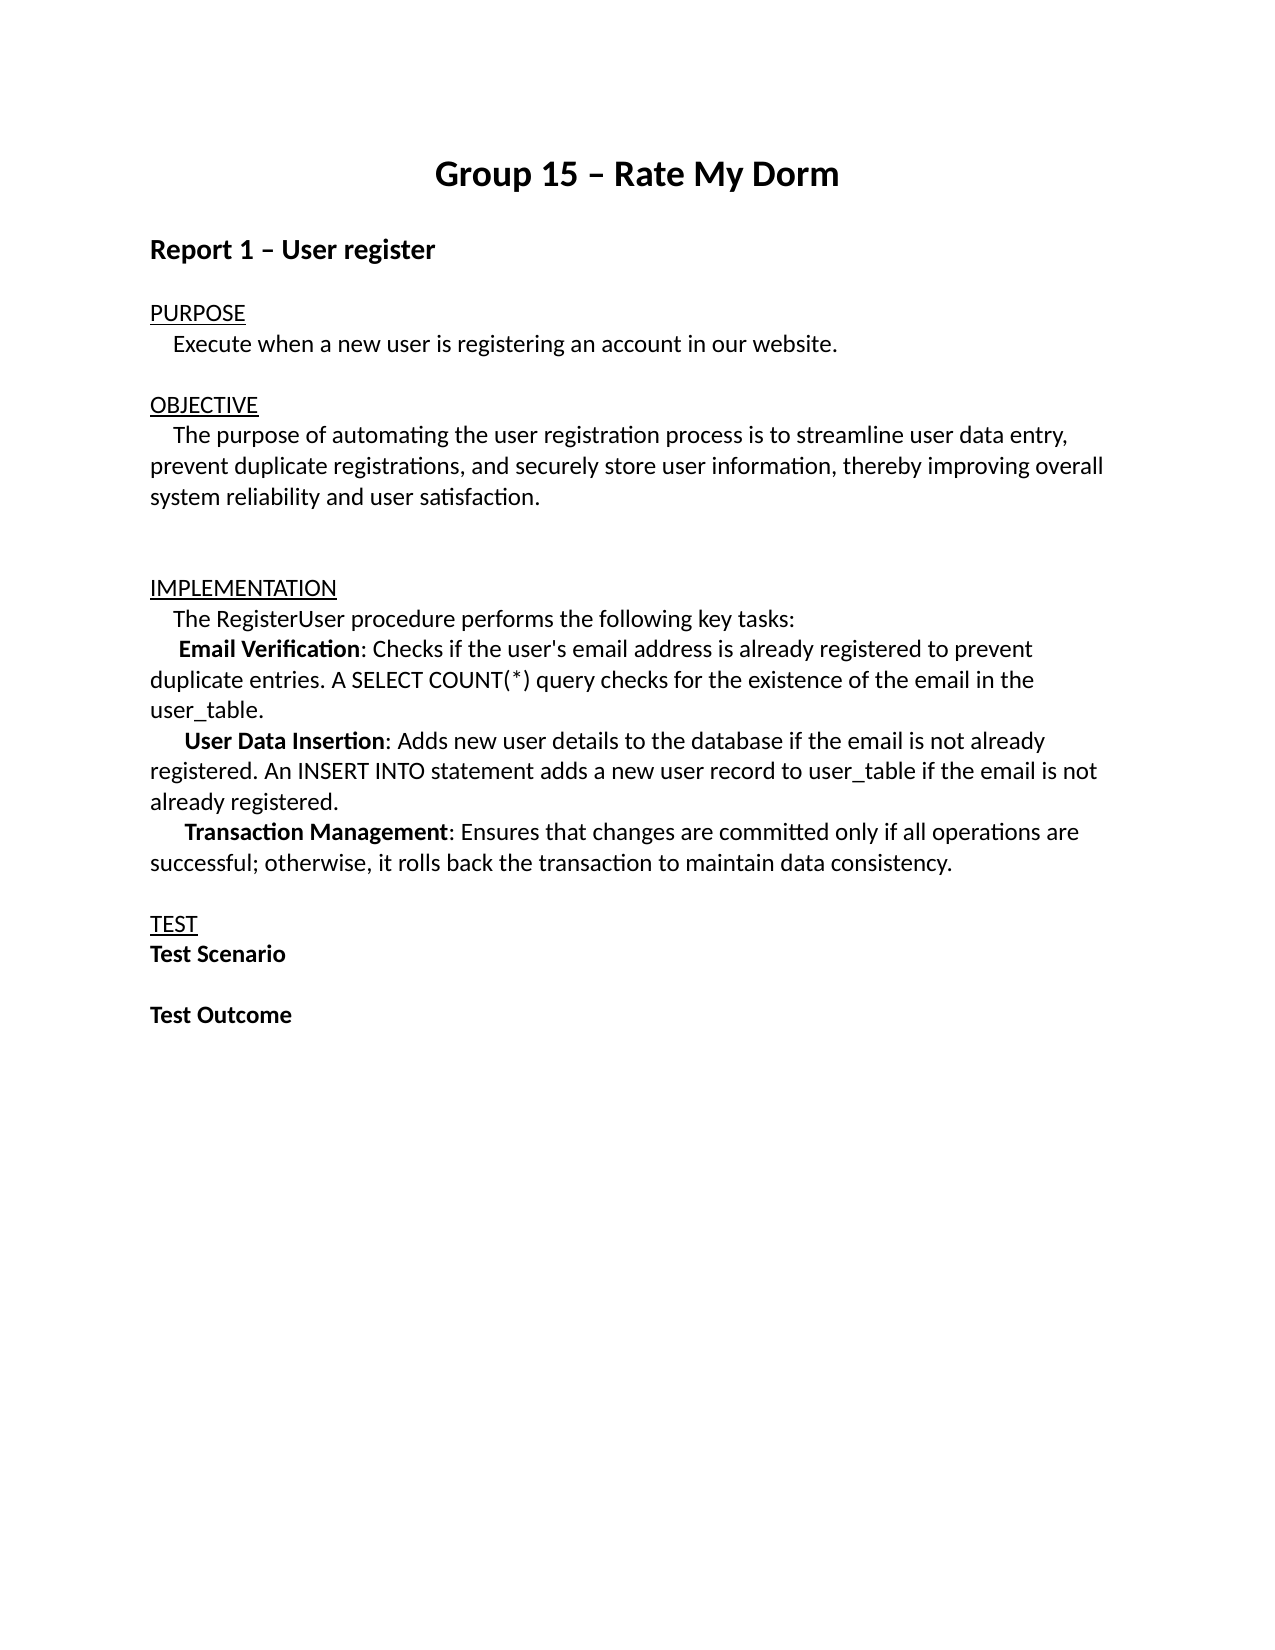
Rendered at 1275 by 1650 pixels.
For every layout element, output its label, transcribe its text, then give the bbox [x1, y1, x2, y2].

text User Data Insertion: Adds new user details to the database if the email is not already registered. An INSERT INTO statement adds a new user record to user_table if the email is not already registered. [150, 725, 1125, 816]
text The RegisterUser procedure performs the following key tasks: [150, 603, 1125, 633]
text Test Outcome [150, 969, 1125, 1030]
text OBJECTIVE [150, 389, 1125, 420]
text Email Verification: Checks if the user's email address is already registered to prevent duplicate entries. A SELECT COUNT(*) query checks for the existence of the email in the user_table. [150, 633, 1125, 725]
text Execute when a new user is registering an account in our website. [150, 328, 1125, 359]
text Test Scenario [150, 938, 1125, 969]
text TEST [150, 908, 1125, 938]
text PURPOSE [150, 298, 1125, 328]
text Group 15 – Rate My Dorm [150, 150, 1125, 196]
text Report 1 – User register [150, 231, 1125, 267]
text Transaction Management: Ensures that changes are committed only if all operations are successful; otherwise, it rolls back the transaction to maintain data consistency. [150, 816, 1125, 877]
text The purpose of automating the user registration process is to streamline user data entry, prevent duplicate registrations, and securely store user information, thereby improving overall system reliability and user satisfaction. [150, 420, 1125, 511]
text IMPLEMENTATION [150, 572, 1125, 603]
